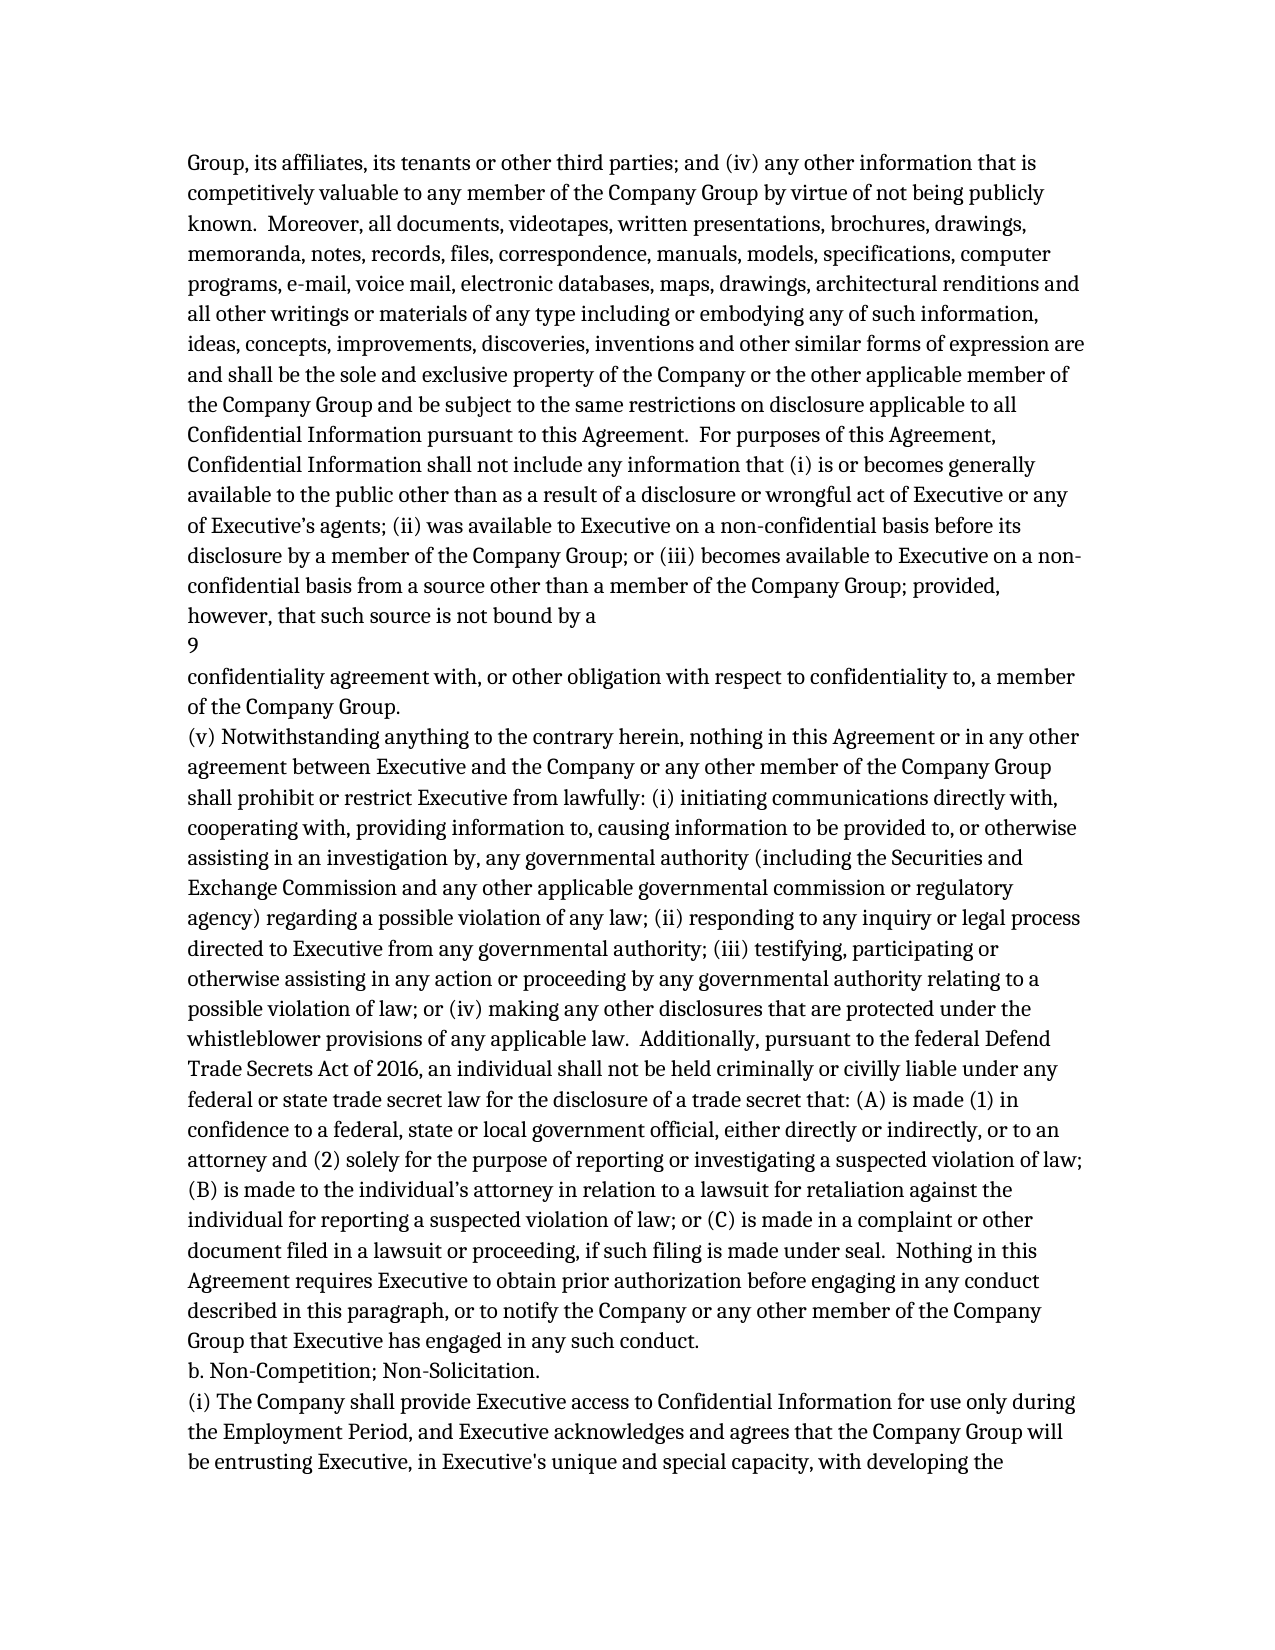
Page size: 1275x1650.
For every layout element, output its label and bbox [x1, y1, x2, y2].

text [187, 150, 1087, 1475]
